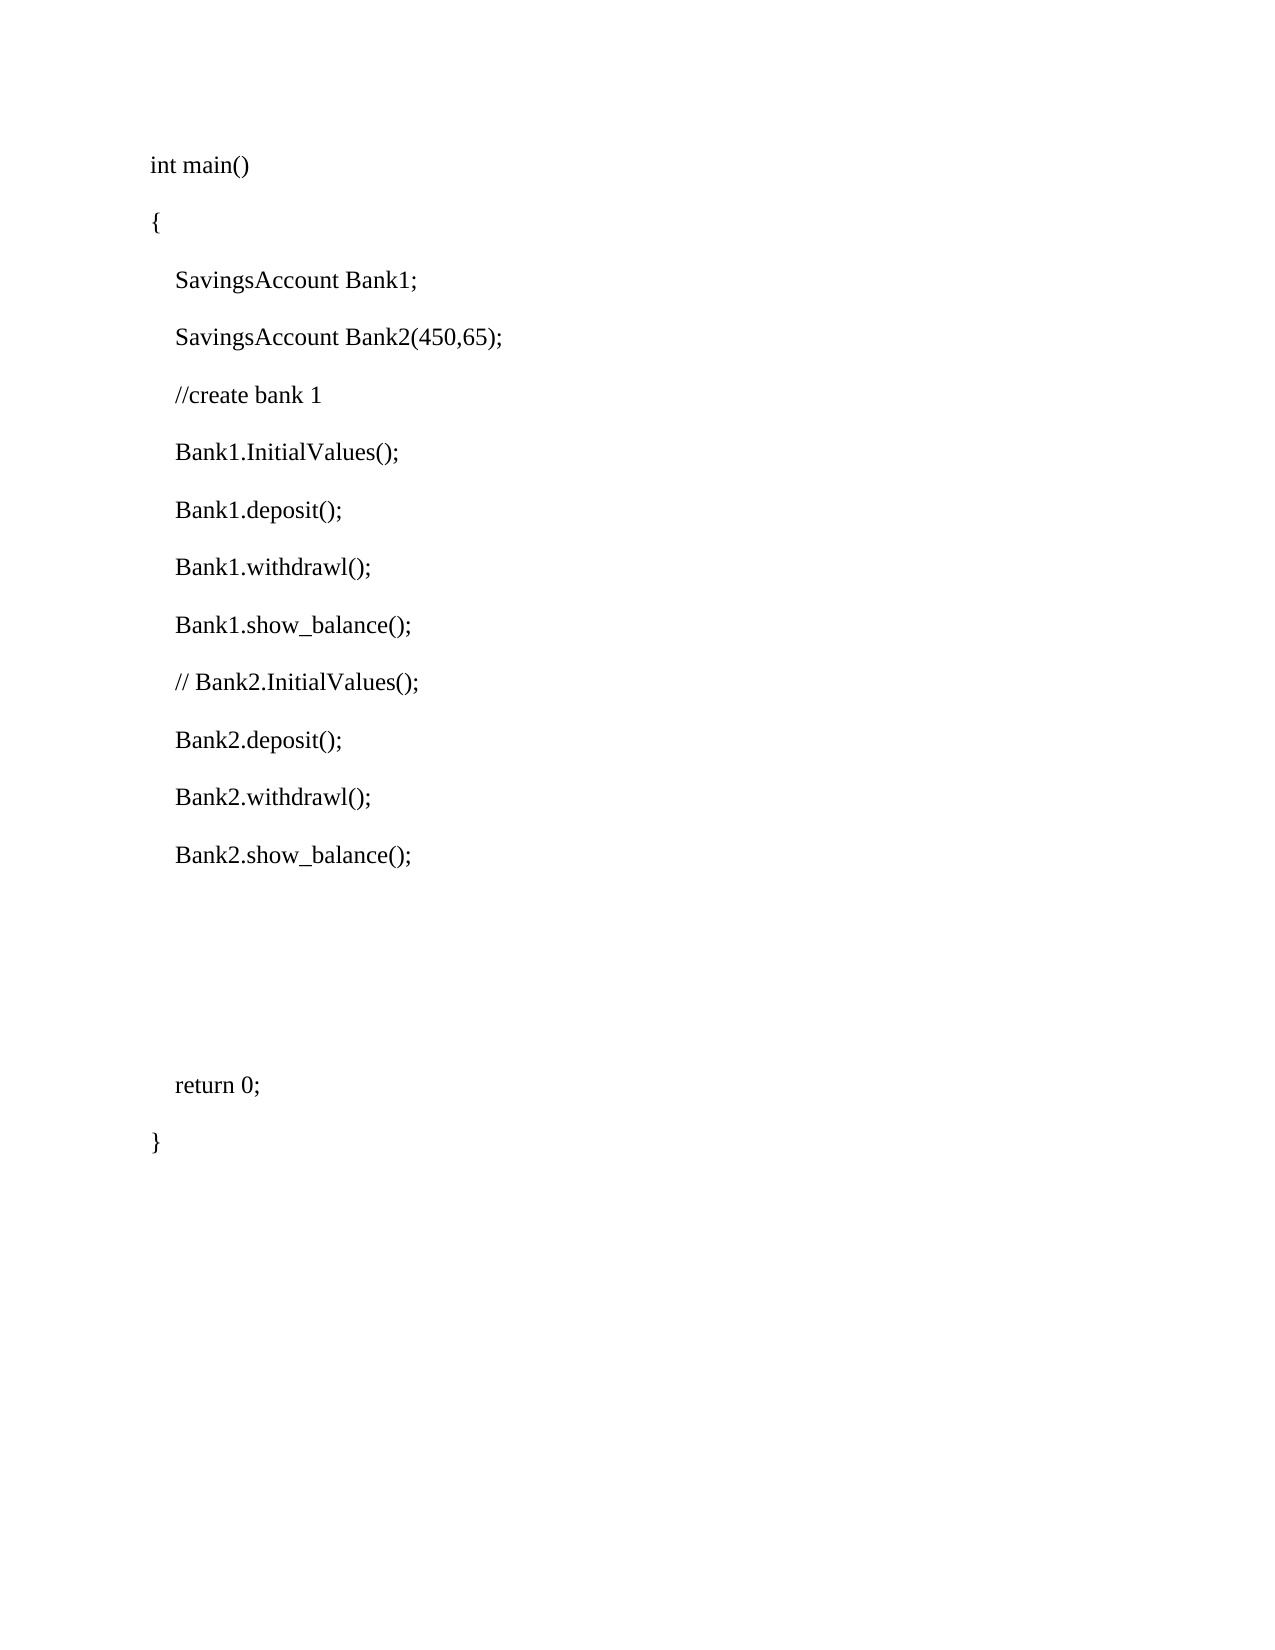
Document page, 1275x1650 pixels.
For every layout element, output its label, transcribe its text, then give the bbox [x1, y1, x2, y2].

text int main() [150, 150, 1125, 179]
text Bank2.show_balance(); [150, 840, 1125, 869]
text } [150, 1127, 1125, 1156]
text { [150, 207, 1125, 236]
text Bank2.withdrawl(); [150, 782, 1125, 811]
text //create bank 1 [150, 380, 1125, 409]
text Bank2.deposit(); [150, 725, 1125, 754]
text SavingsAccount Bank1; [150, 265, 1125, 294]
text return 0; [150, 1070, 1125, 1099]
text Bank1.show_balance(); [150, 610, 1125, 639]
text Bank1.withdrawl(); [150, 552, 1125, 581]
text SavingsAccount Bank2(450,65); [150, 322, 1125, 351]
text // Bank2.InitialValues(); [150, 667, 1125, 696]
text Bank1.InitialValues(); [150, 437, 1125, 466]
text Bank1.deposit(); [150, 495, 1125, 524]
